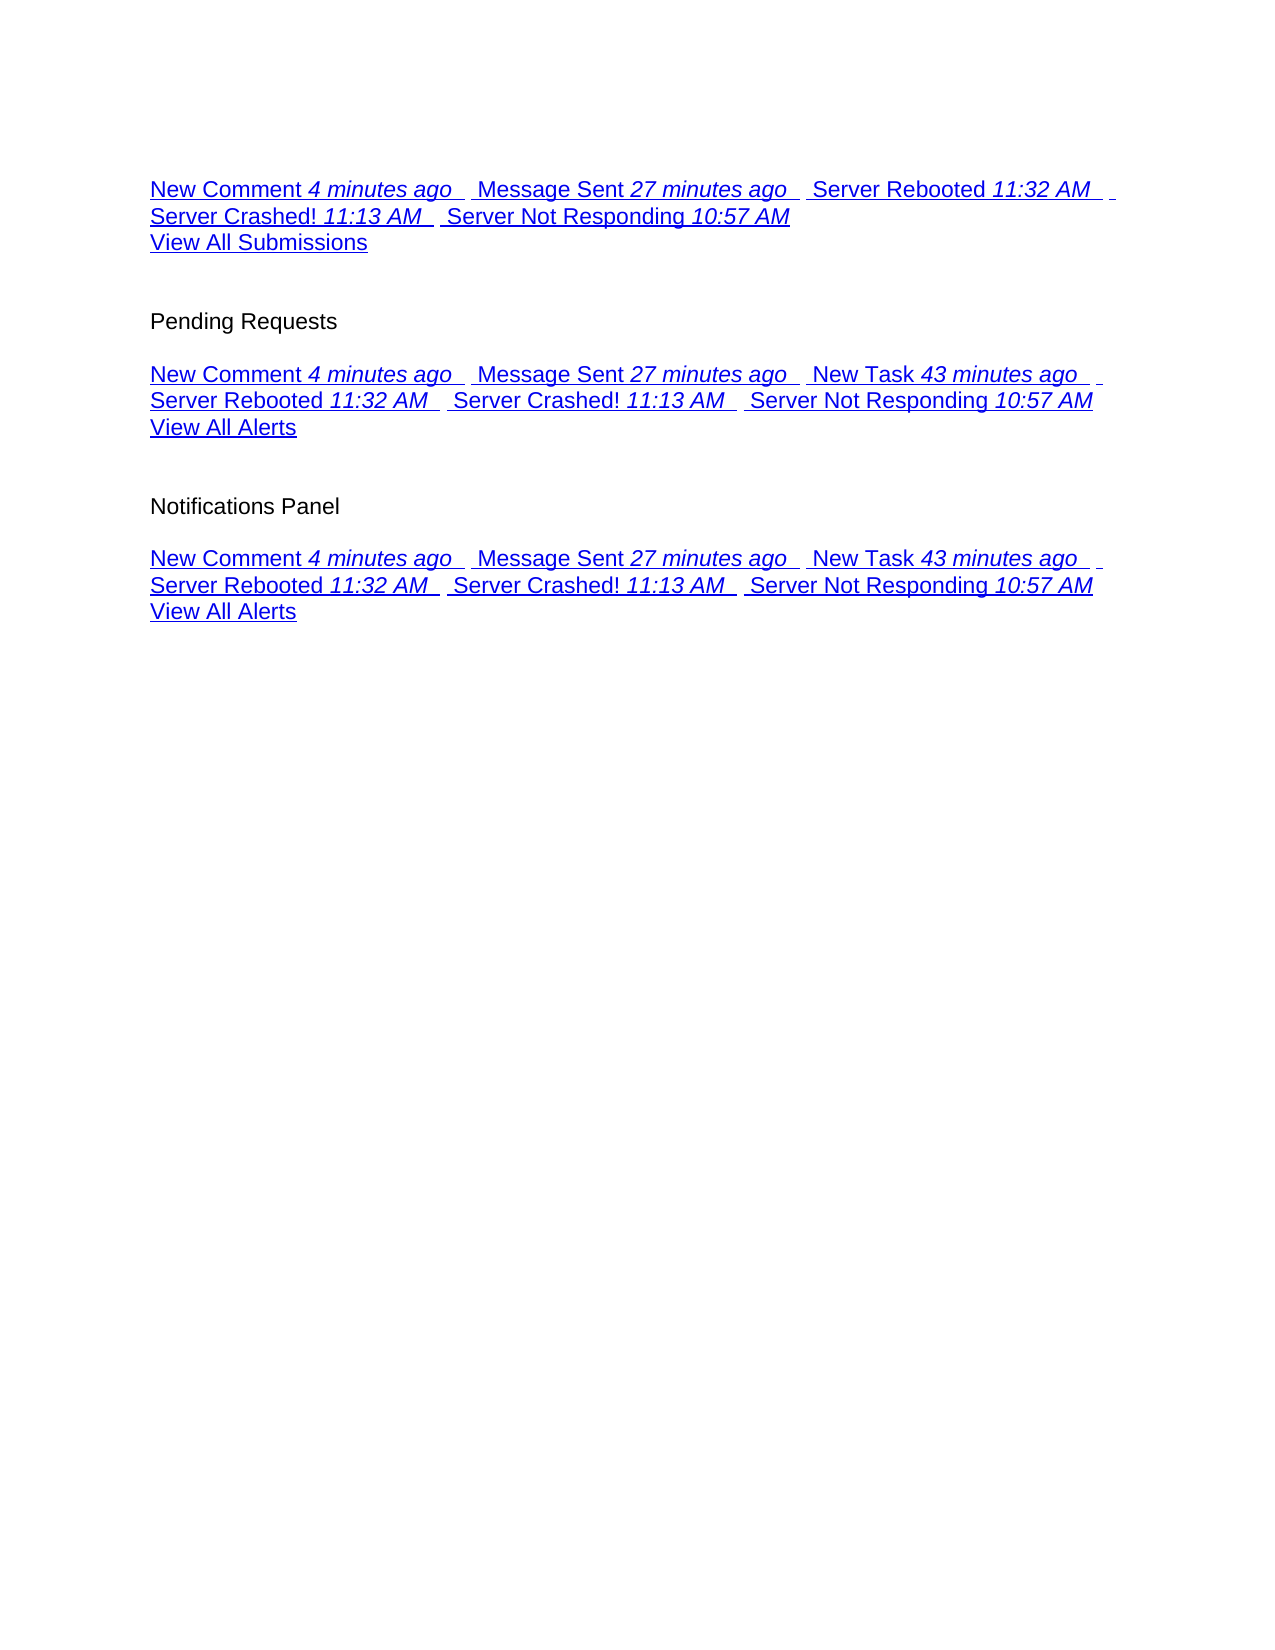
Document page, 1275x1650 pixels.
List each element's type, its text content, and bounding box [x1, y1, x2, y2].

text New Comment 4 minutes ago Message Sent 27 minutes ago New Task 43 minutes ago Server Rebooted 11:32 AM Server Crashed! 11:13 AM Server Not Responding 10:57 AM [150, 545, 1125, 598]
text View All Alerts [150, 413, 1125, 440]
text New Comment 4 minutes ago Message Sent 27 minutes ago New Task 43 minutes ago Server Rebooted 11:32 AM Server Crashed! 11:13 AM Server Not Responding 10:57 AM [150, 361, 1125, 413]
text View All Submissions [150, 229, 1125, 255]
text Notifications Panel [150, 493, 1125, 519]
text New Comment 4 minutes ago Message Sent 27 minutes ago Server Rebooted 11:32 AM Server Crashed! 11:13 AM Server Not Responding 10:57 AM [150, 176, 1125, 229]
text View All Alerts [150, 598, 1125, 624]
text Pending Requests [150, 308, 1125, 334]
